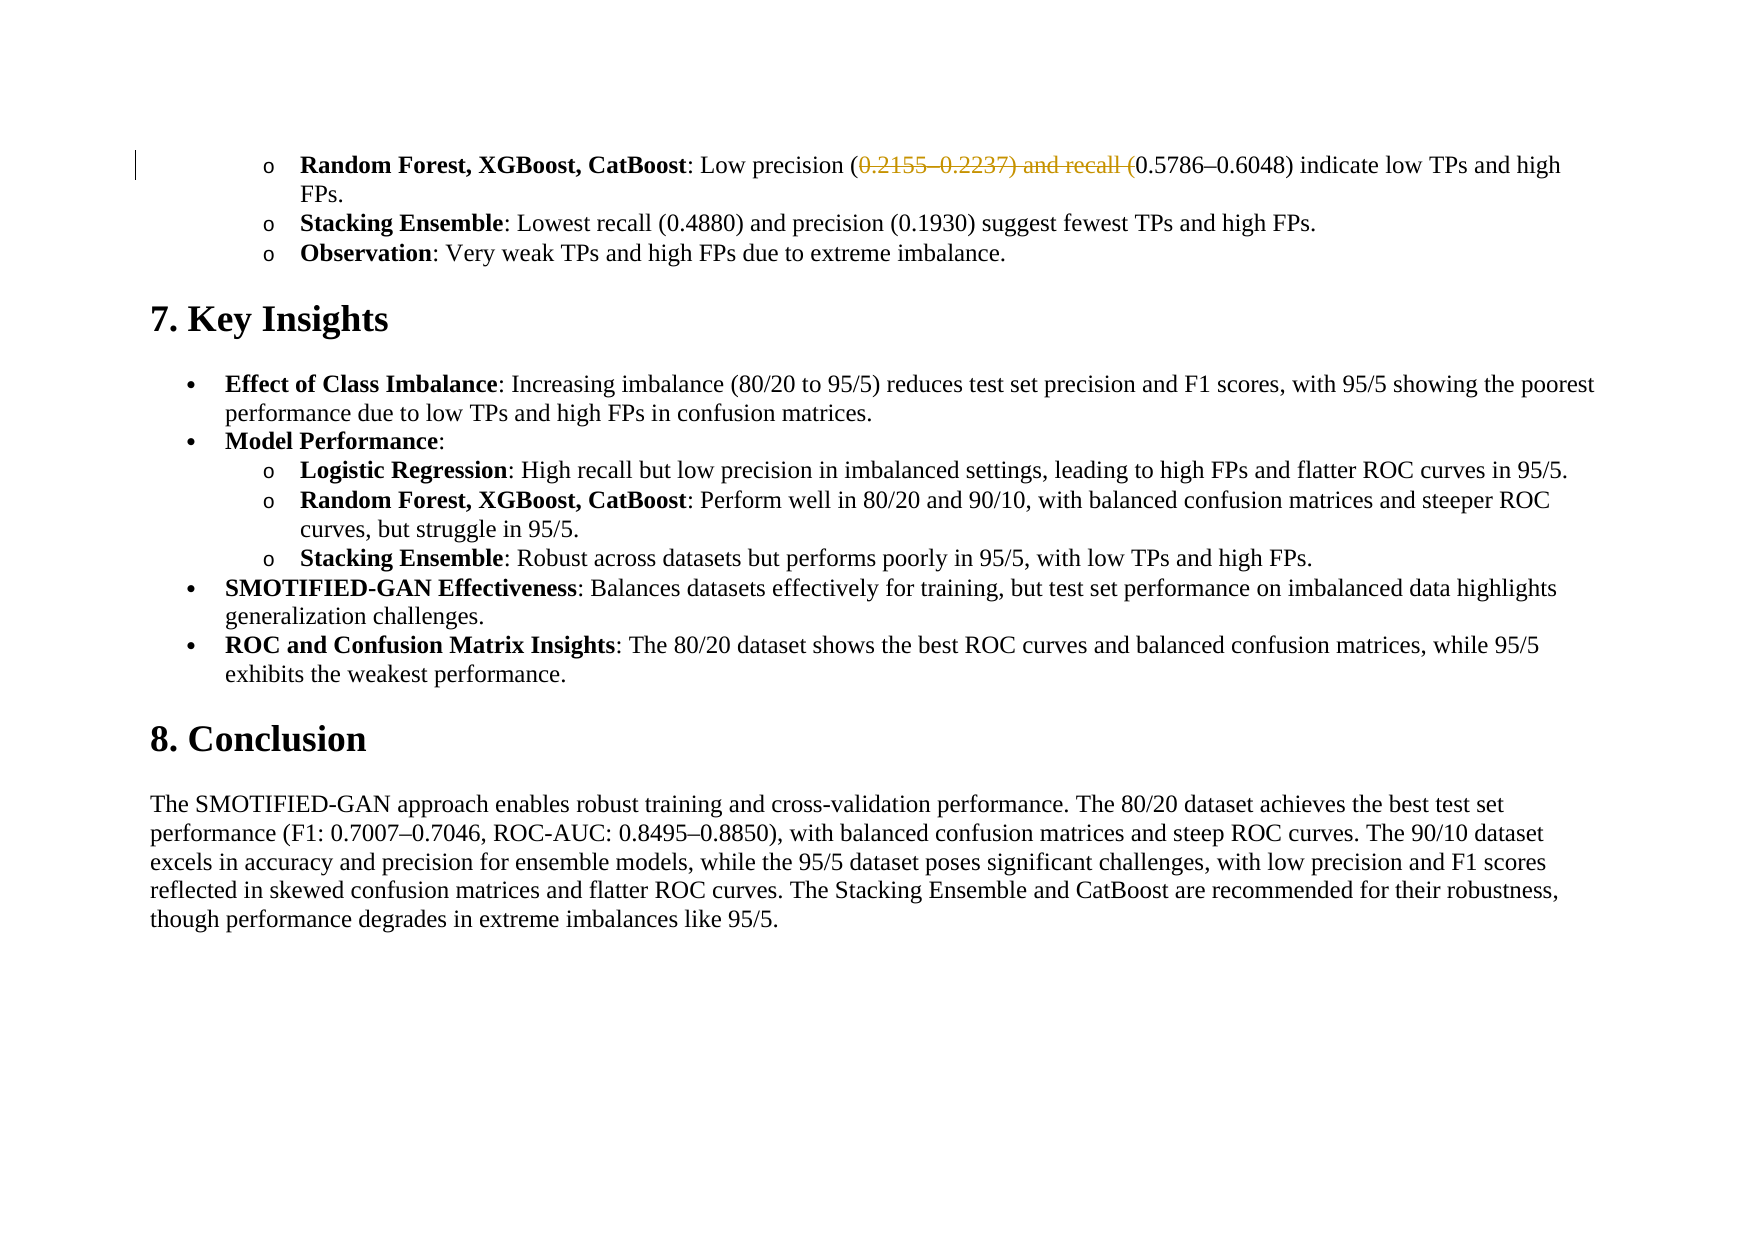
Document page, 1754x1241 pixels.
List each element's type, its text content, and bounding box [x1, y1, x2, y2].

list Observation: Very weak TPs and high FPs due to extreme imbalance. [262, 238, 1604, 267]
list Logistic Regression: High recall but low precision in imbalanced settings, leading to high FPs and flatter ROC curves in 95/5. [262, 455, 1604, 485]
text The SMOTIFIED-GAN approach enables robust training and cross-validation performance. The 80/20 dataset achieves the best test set performance (F1: 0.7007–0.7046, ROC-AUC: 0.8495–0.8850), with balanced confusion matrices and steep ROC curves. The 90/10 dataset excels in accuracy and precision for ensemble models, while the 95/5 dataset poses significant challenges, with low precision and F1 scores reflected in skewed confusion matrices and flatter ROC curves. The Stacking Ensemble and CatBoost are recommended for their robustness, though performance degrades in extreme imbalances like 95/5. [150, 789, 1604, 933]
list SMOTIFIED-GAN Effectiveness: Balances datasets effectively for training, but test set performance on imbalanced data highlights generalization challenges. [187, 573, 1604, 630]
list Effect of Class Imbalance: Increasing imbalance (80/20 to 95/5) reduces test set precision and F1 scores, with 95/5 showing the poorest performance due to low TPs and high FPs in confusion matrices. [187, 369, 1604, 426]
list Random Forest, XGBoost, CatBoost: Perform well in 80/20 and 90/10, with balanced confusion matrices and steeper ROC curves, but struggle in 95/5. [262, 485, 1604, 543]
list Random Forest, XGBoost, CatBoost: Low precision (0.5786–0.6048) indicate low TPs and high FPs. [262, 150, 1604, 208]
list Stacking Ensemble: Robust across datasets but performs poorly in 95/5, with low TPs and high FPs. [262, 543, 1604, 573]
list Stacking Ensemble: Lowest recall (0.4880) and precision (0.1930) suggest fewest TPs and high FPs. [262, 208, 1604, 238]
text 7. Key Insights [150, 297, 1604, 340]
list Model Performance: [187, 426, 1604, 455]
text 8. Conclusion [150, 717, 1604, 760]
list ROC and Confusion Matrix Insights: The 80/20 dataset shows the best ROC curves and balanced confusion matrices, while 95/5 exhibits the weakest performance. [187, 630, 1604, 688]
